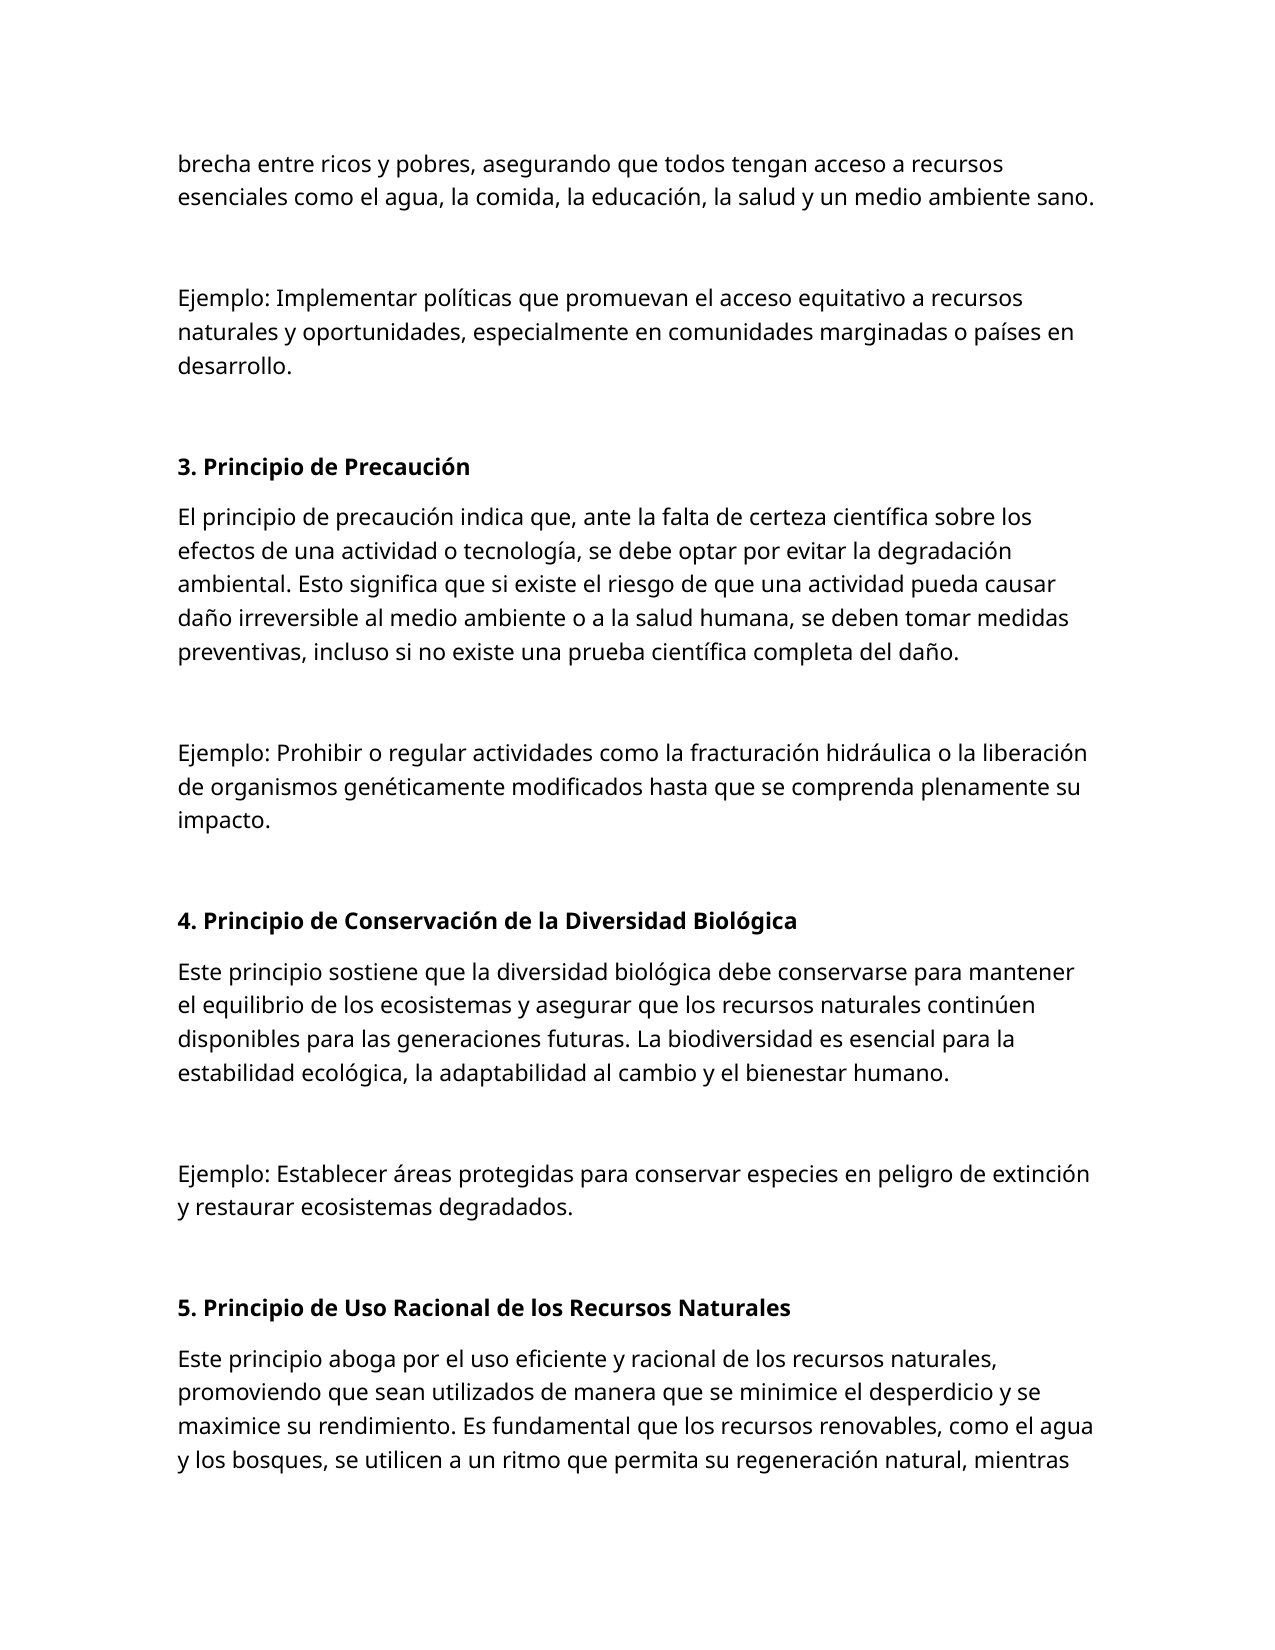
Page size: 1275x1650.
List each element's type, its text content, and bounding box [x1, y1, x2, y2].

text Ejemplo: Implementar políticas que promuevan el acceso equitativo a recursos naturales y oportunidades, especialmente en comunidades marginadas o países en desarrollo. [177, 282, 1098, 381]
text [177, 1343, 1098, 1475]
text 3. Principio de Precaución [177, 451, 1098, 482]
text 4. Principio de Conservación de la Diversidad Biológica [177, 905, 1098, 936]
text Ejemplo: Establecer áreas protegidas para conservar especies en peligro de extinción y restaurar ecosistemas degradados. [177, 1158, 1098, 1223]
text Ejemplo: Prohibir o regular actividades como la fracturación hidráulica o la liberación de organismos genéticamente modificados hasta que se comprenda plenamente su impacto. [177, 737, 1098, 836]
text El principio de precaución indica que, ante la falta de certeza científica sobre los efectos de una actividad o tecnología, se debe optar por evitar la degradación ambiental. Esto significa que si existe el riesgo de que una actividad pueda causar daño irreversible al medio ambiente o a la salud humana, se deben tomar medidas preventivas, incluso si no existe una prueba científica completa del daño. [177, 501, 1098, 667]
text 5. Principio de Uso Racional de los Recursos Naturales [177, 1292, 1098, 1323]
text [177, 148, 1098, 213]
text Este principio sostiene que la diversidad biológica debe conservarse para mantener el equilibrio de los ecosistemas y asegurar que los recursos naturales continúen disponibles para las generaciones futuras. La biodiversidad es esencial para la estabilidad ecológica, la adaptabilidad al cambio y el bienestar humano. [177, 956, 1098, 1088]
